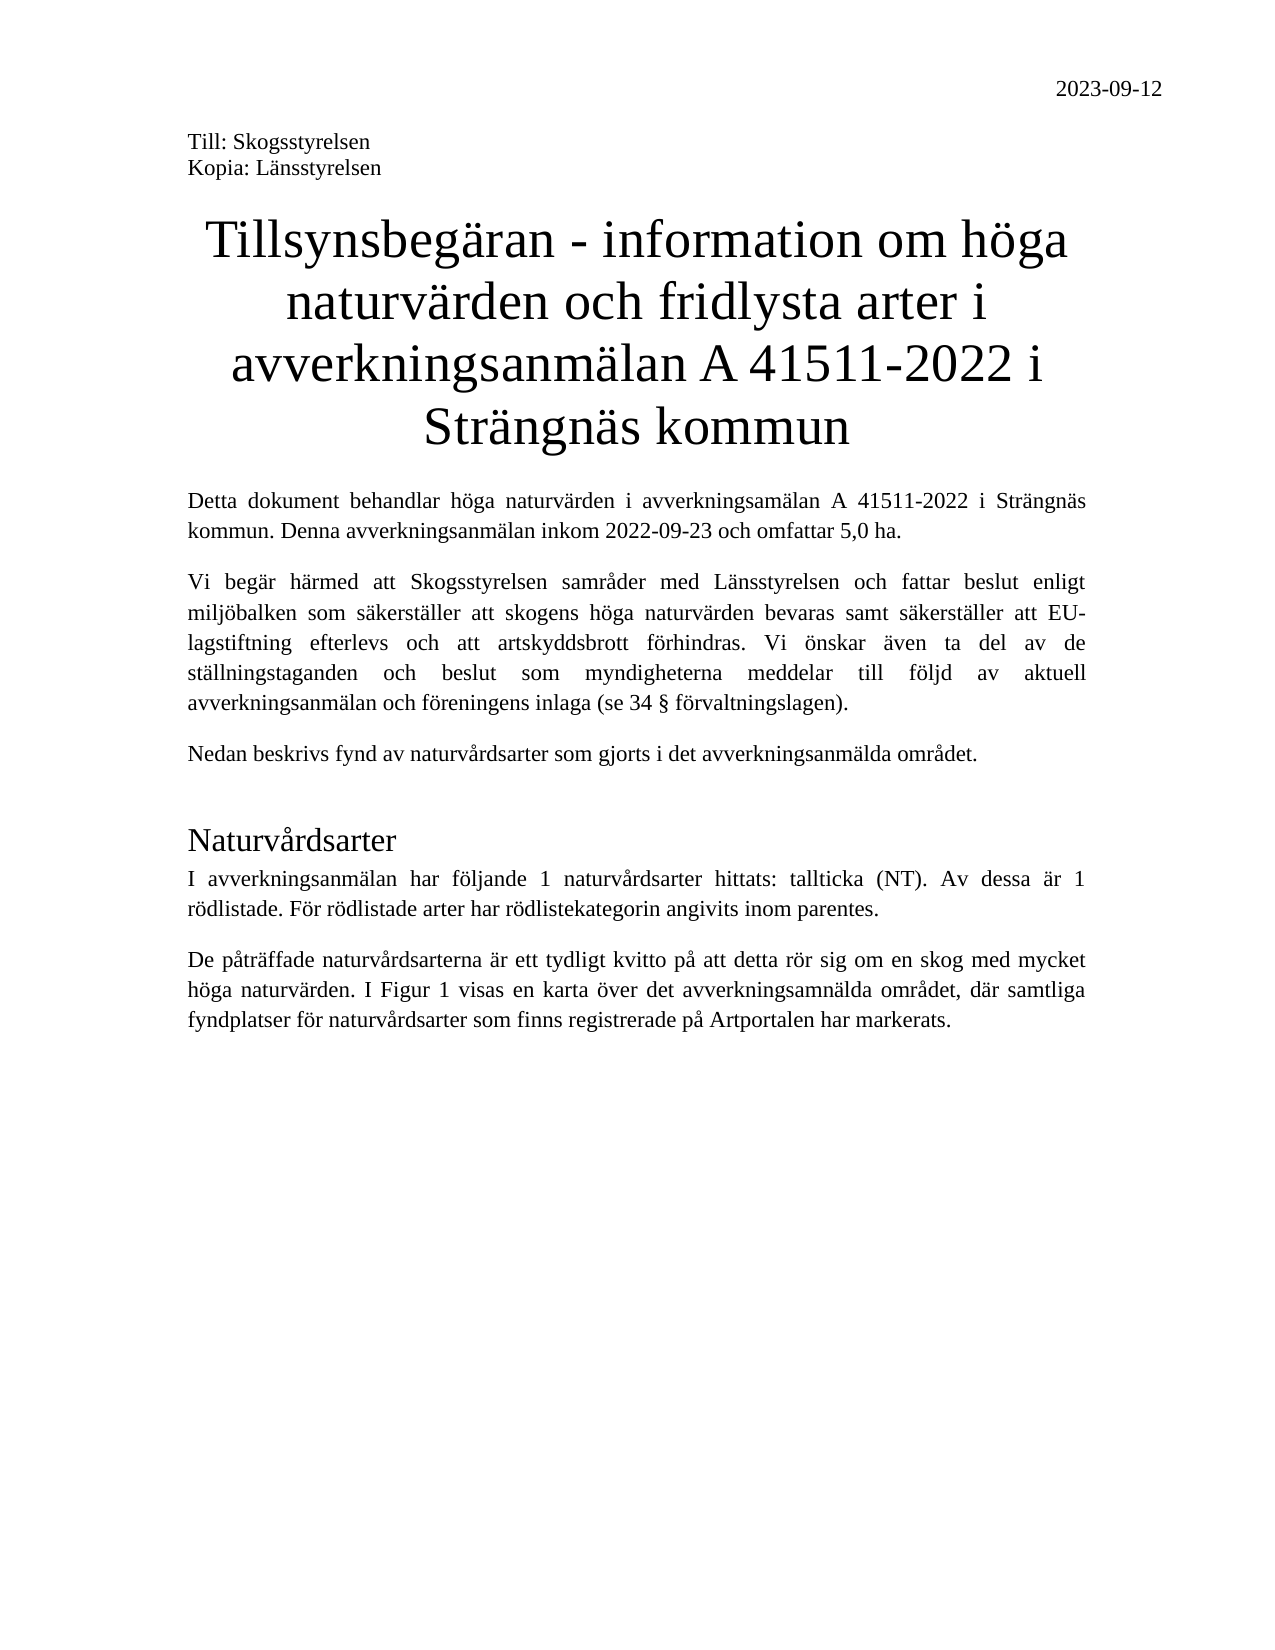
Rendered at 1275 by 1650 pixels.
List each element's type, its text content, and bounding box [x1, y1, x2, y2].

text De påträffade naturvårdsarterna är ett tydligt kvitto på att detta rör sig om en skog med mycket höga naturvärden. I Figur 1 visas en karta över det avverkningsamnälda området, där samtliga fyndplatser för naturvårdsarter som finns registrerade på Artportalen har markerats. [187, 946, 1087, 1033]
text Nedan beskrivs fynd av naturvårdsarter som gjorts i det avverkningsanmälda området. [187, 740, 1087, 767]
subtitle Naturvårdsarter [187, 821, 1087, 859]
text Detta dokument behandlar höga naturvärden i avverkningsamälan A 41511-2022 i Strängnäs kommun. Denna avverkningsanmälan inkom 2022-09-23 och omfattar 5,0 ha. [187, 487, 1087, 544]
title Tillsynsbegäran - information om höga naturvärden och fridlysta arter i avverkningsanmälan A 41511-2022 i Strängnäs kommun [187, 207, 1087, 456]
text Vi begär härmed att Skogsstyrelsen samråder med Länsstyrelsen och fattar beslut enligt miljöbalken som säkerställer att skogens höga naturvärden bevaras samt säkerställer att EU-lagstiftning efterlevs och att artskyddsbrott förhindras. Vi önskar även ta del av de ställningstaganden och beslut som myndigheterna meddelar till följd av aktuell avverkningsanmälan och föreningens inlaga (se 34 § förvaltningslagen). [187, 568, 1087, 716]
text I avverkningsanmälan har följande 1 naturvårdsarter hittats: tallticka (NT). Av dessa är 1 rödlistade. För rödlistade arter har rödlistekategorin angivits inom parentes. [187, 864, 1087, 921]
